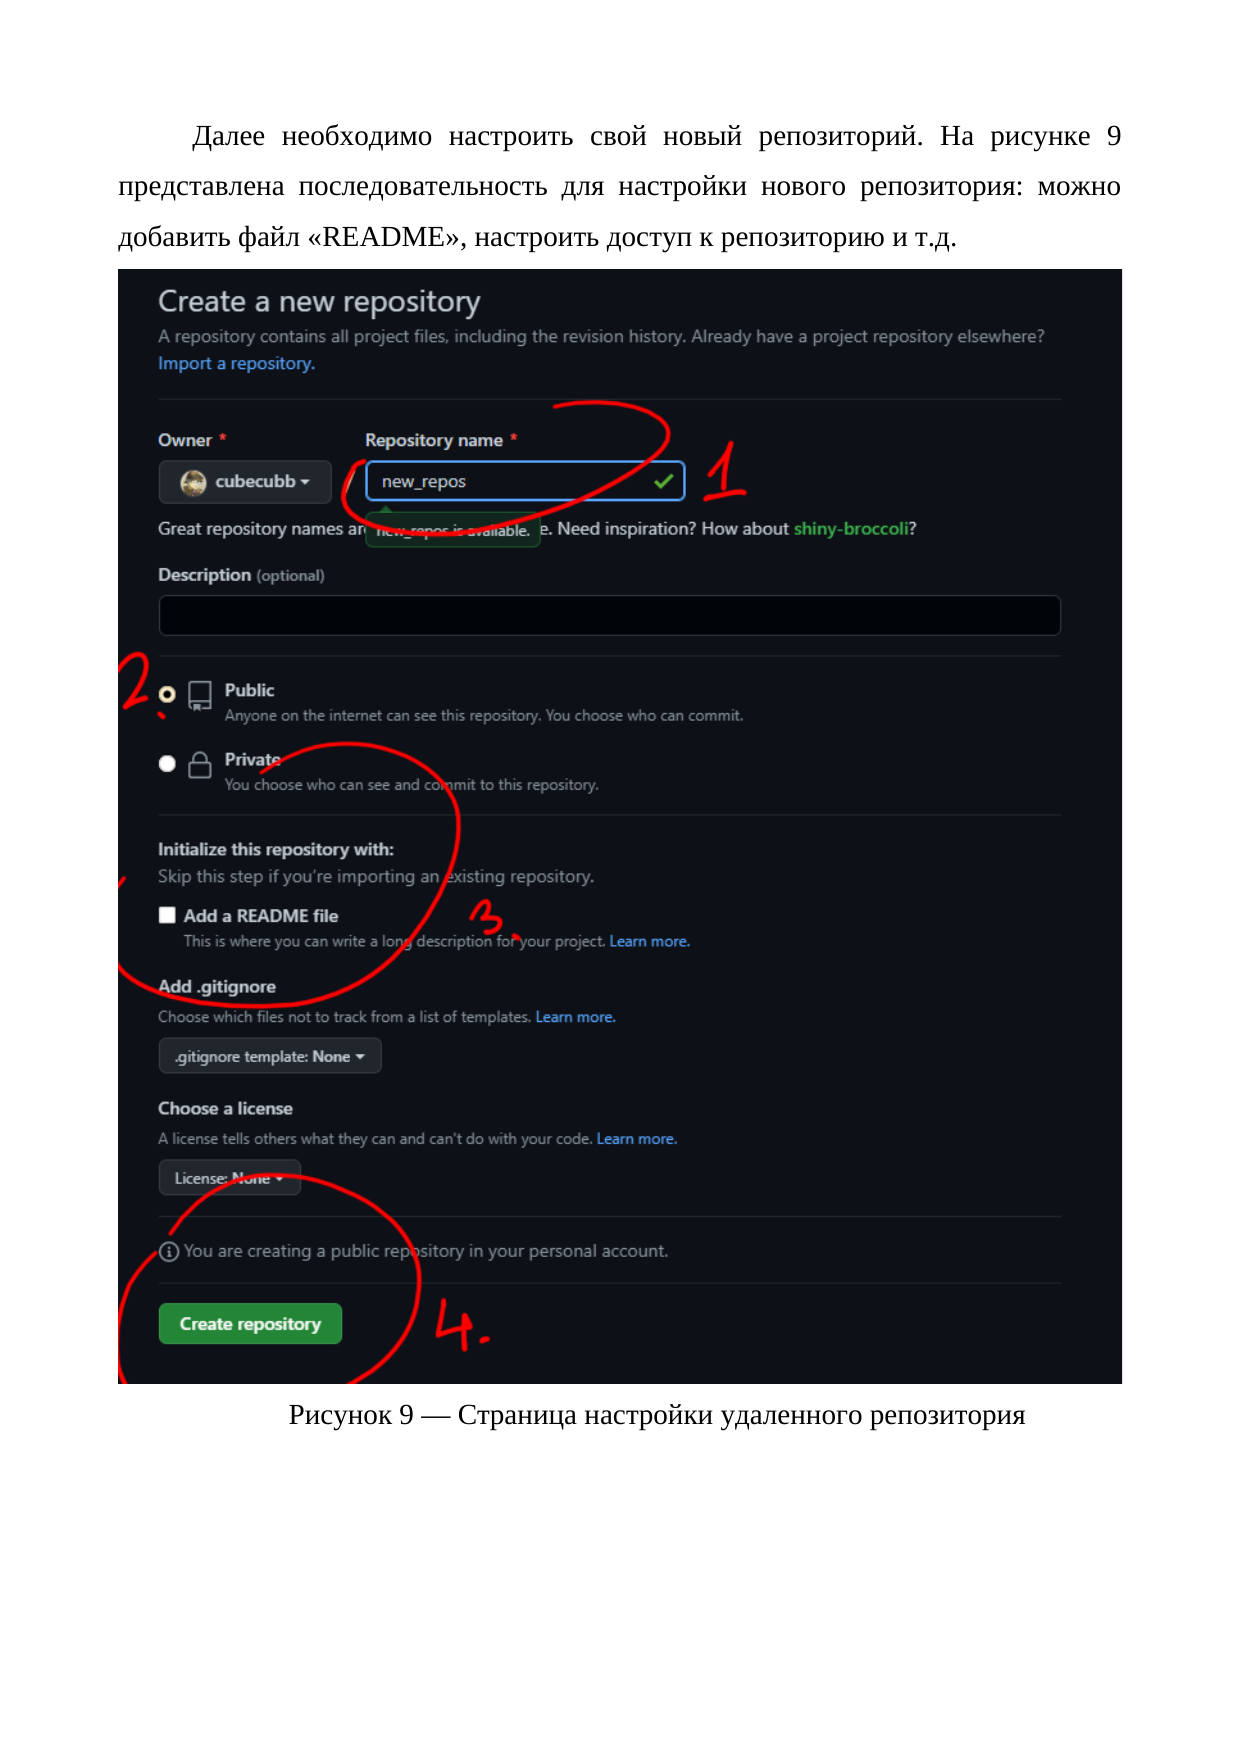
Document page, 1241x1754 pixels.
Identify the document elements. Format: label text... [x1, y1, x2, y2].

list Далее необходимо настроить свой новый репозиторий. На рисунке 9 представлена последовательность для настройки нового репозитория: можно добавить файл «README», настроить доступ к репозиторию и т.д. [118, 118, 1122, 252]
picture [118, 269, 1123, 1384]
list Рисунок 9 — Страница настройки удаленного репозитория [118, 1397, 1122, 1431]
